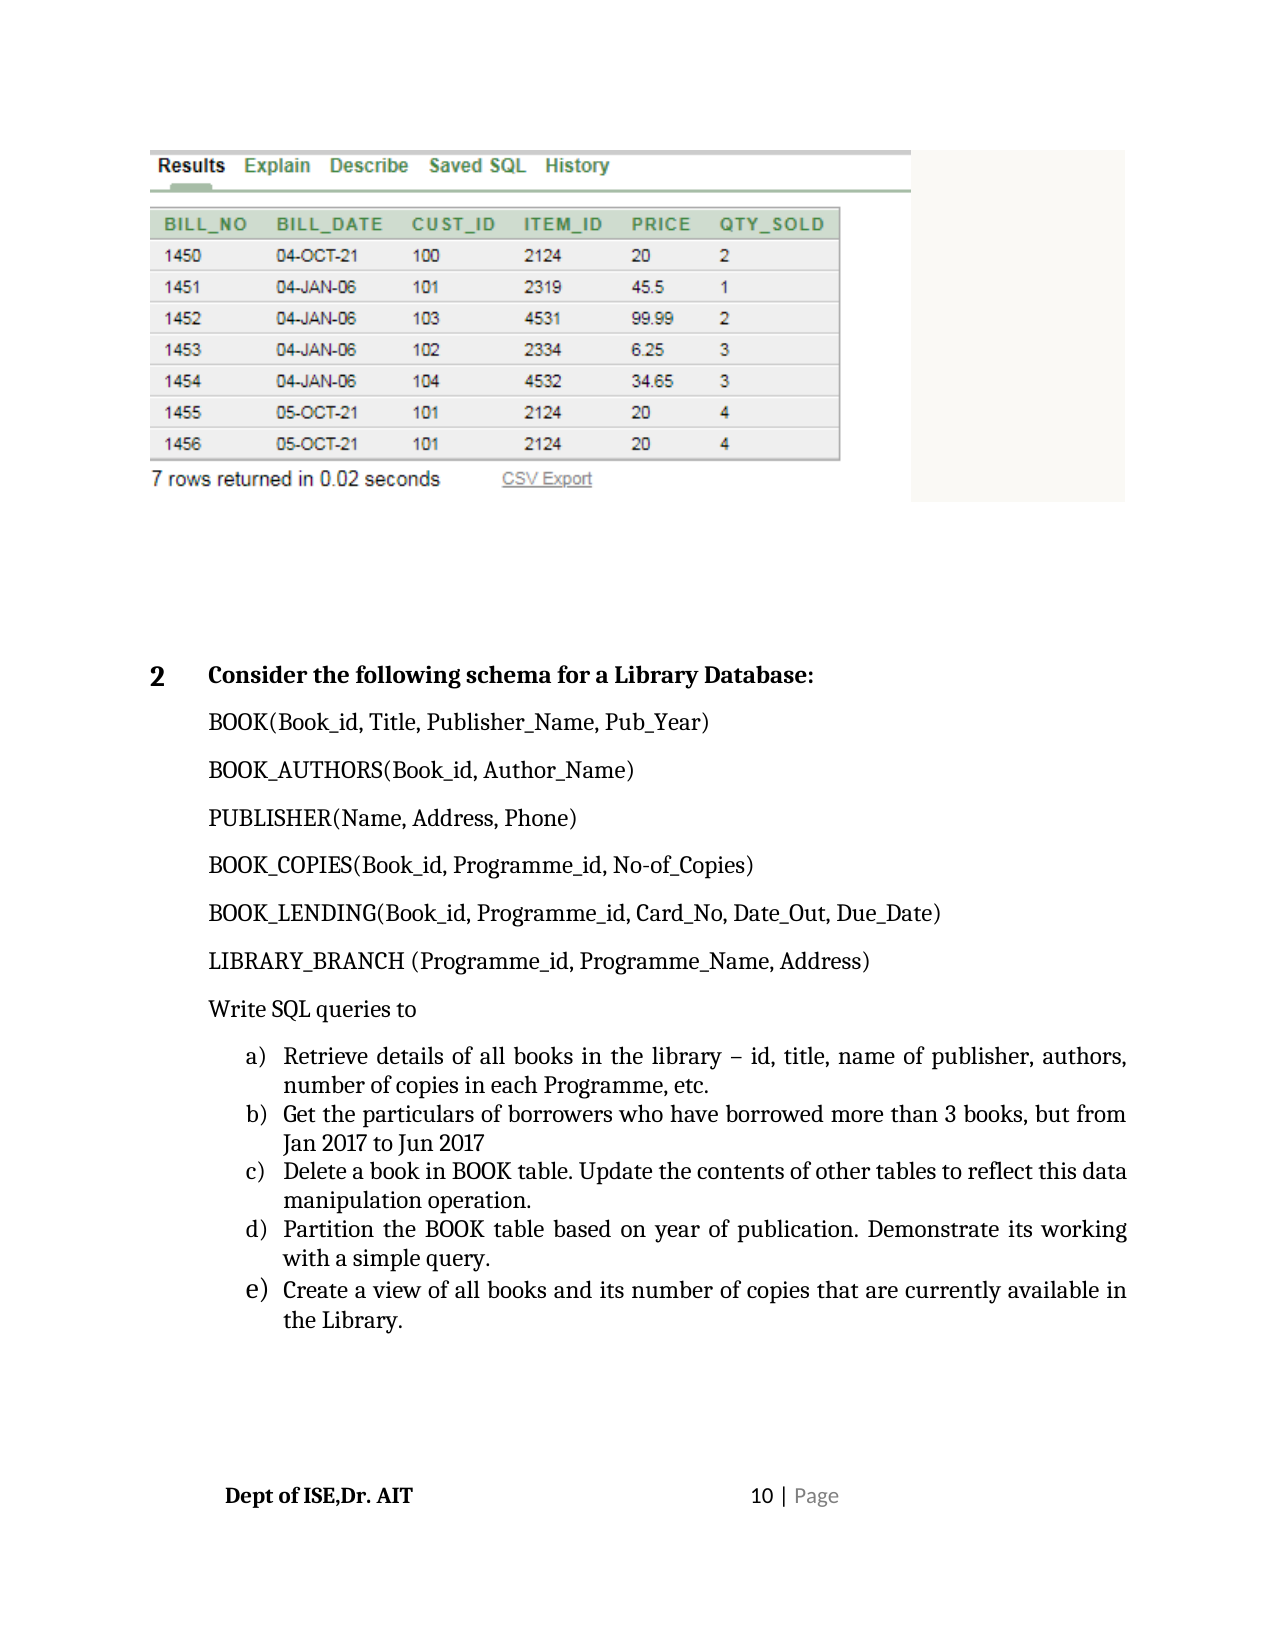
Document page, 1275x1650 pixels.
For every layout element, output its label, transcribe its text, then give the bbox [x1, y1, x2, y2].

picture [150, 150, 911, 502]
table_header Consider the following schema for a Library Database: BOOK(Book_id, Title, Publisher_Name, Pub_Year) BOOK_AUTHORS(Book_id, Author_Name) PUBLISHER(Name, Address, Phone) BOOK_COPIES(Book_id, Programme_id, No-of_Copies) BOOK_LENDING(Book_id, Programme_id, Card_No, Date_Out, Due_Date) LIBRARY_BRANCH (Programme_id, Programme_Name, Address) Write SQL queries to Retrieve details of all books in the library – id, title, name of publisher, authors, number of copies in each Programme, etc. Get the particulars of borrowers who have borrowed more than 3 books, but from Jan 2017 to Jun 2017 Delete a book in BOOK table. Update the contents of other tables to reflect this data manipulation operation. Partition the BOOK table based on year of publication. Demonstrate its working with a simple query. Create a view of all books and its number of copies that are currently available in the Library. [197, 661, 1139, 1334]
table_header 2 [139, 661, 197, 1334]
